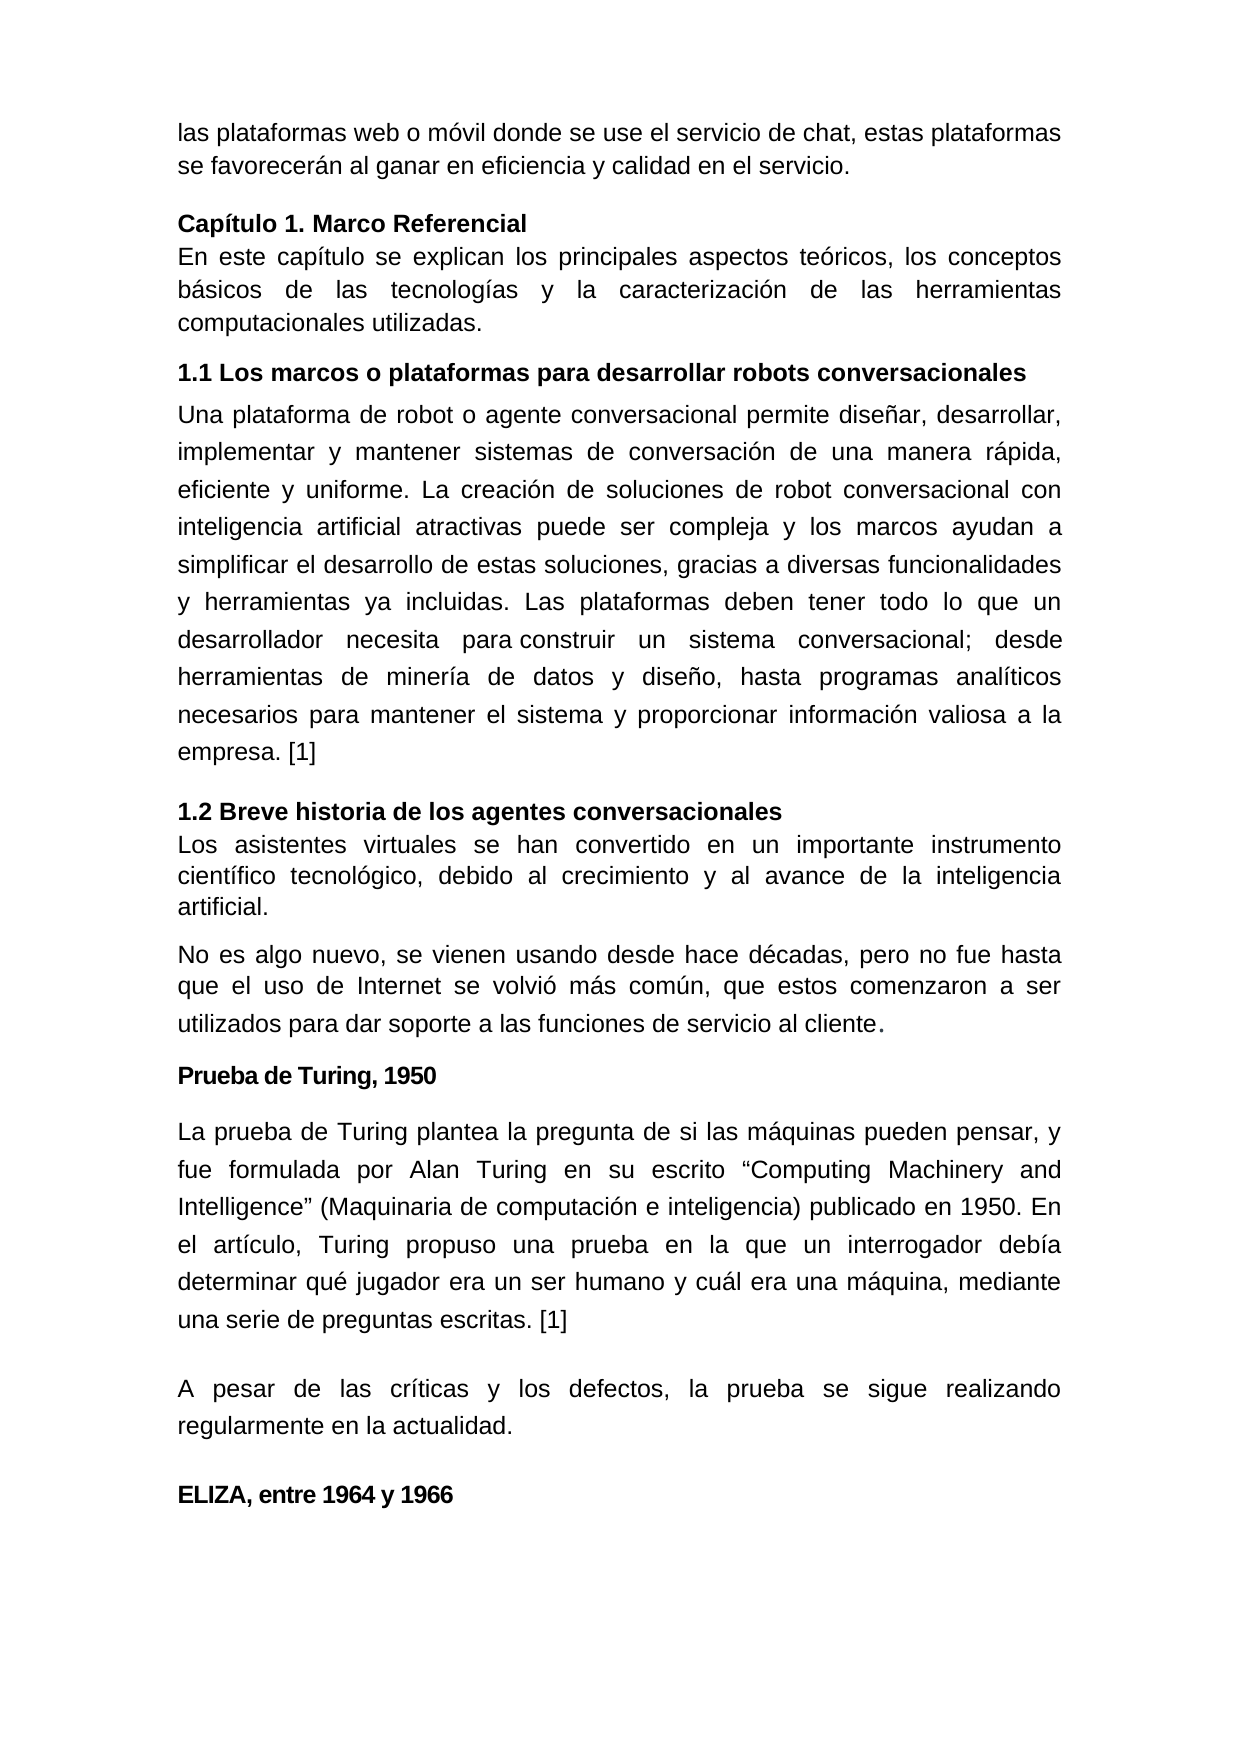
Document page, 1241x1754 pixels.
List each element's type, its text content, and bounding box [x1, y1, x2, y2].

text En este capítulo se explican los principales aspectos teóricos, los conceptos básicos de las tecnologías y la caracterización de las herramientas computacionales utilizadas. [177, 242, 1063, 337]
text La prueba de Turing plantea la pregunta de si las máquinas pueden pensar, y fue formulada por Alan Turing en su escrito “Computing Machinery and Intelligence” (Maquinaria de computación e inteligencia) publicado en 1950. En el artículo, Turing propuso una prueba en la que un interrogador debía determinar qué jugador era un ser humano y cuál era una máquina, mediante una serie de preguntas escritas. [1] [177, 1108, 1063, 1333]
text ELIZA, entre 1964 y 1966 [177, 1471, 1063, 1508]
text A pesar de las críticas y los defectos, la prueba se sigue realizando regularmente en la actualidad. [177, 1365, 1063, 1440]
subtitle 1.2 Breve historia de los agentes conversacionales [177, 797, 1063, 826]
text Prueba de Turing, 1950 [177, 1061, 1063, 1089]
text No es algo nuevo, se vienen usando desde hace décadas, pero no fue hasta que el uso de Internet se volvió más común, que estos comenzaron a ser utilizados para dar soporte a las funciones de servicio al cliente. [177, 1000, 1063, 1041]
text Una plataforma de robot o agente conversacional permite diseñar, desarrollar, implementar y mantener sistemas de conversación de una manera rápida, eficiente y uniforme. La creación de soluciones de robot conversacional con inteligencia artificial atractivas puede ser compleja y los marcos ayudan a simplificar el desarrollo de estas soluciones, gracias a diversas funcionalidades y herramientas ya incluidas. Las plataformas deben tener todo lo que un desarrollador necesita para construir un sistema conversacional; desde herramientas de minería de datos y diseño, hasta programas analíticos necesarios para mantener el sistema y proporcionar información valiosa a la empresa. [1] [177, 391, 1063, 766]
subtitle 1.1 Los marcos o plataformas para desarrollar robots conversacionales [177, 358, 1063, 387]
text Los asistentes virtuales se han convertido en un importante instrumento científico tecnológico, debido al crecimiento y al avance de la inteligencia artificial. [177, 830, 1063, 921]
subtitle Capítulo 1. Marco Referencial [177, 209, 1063, 238]
